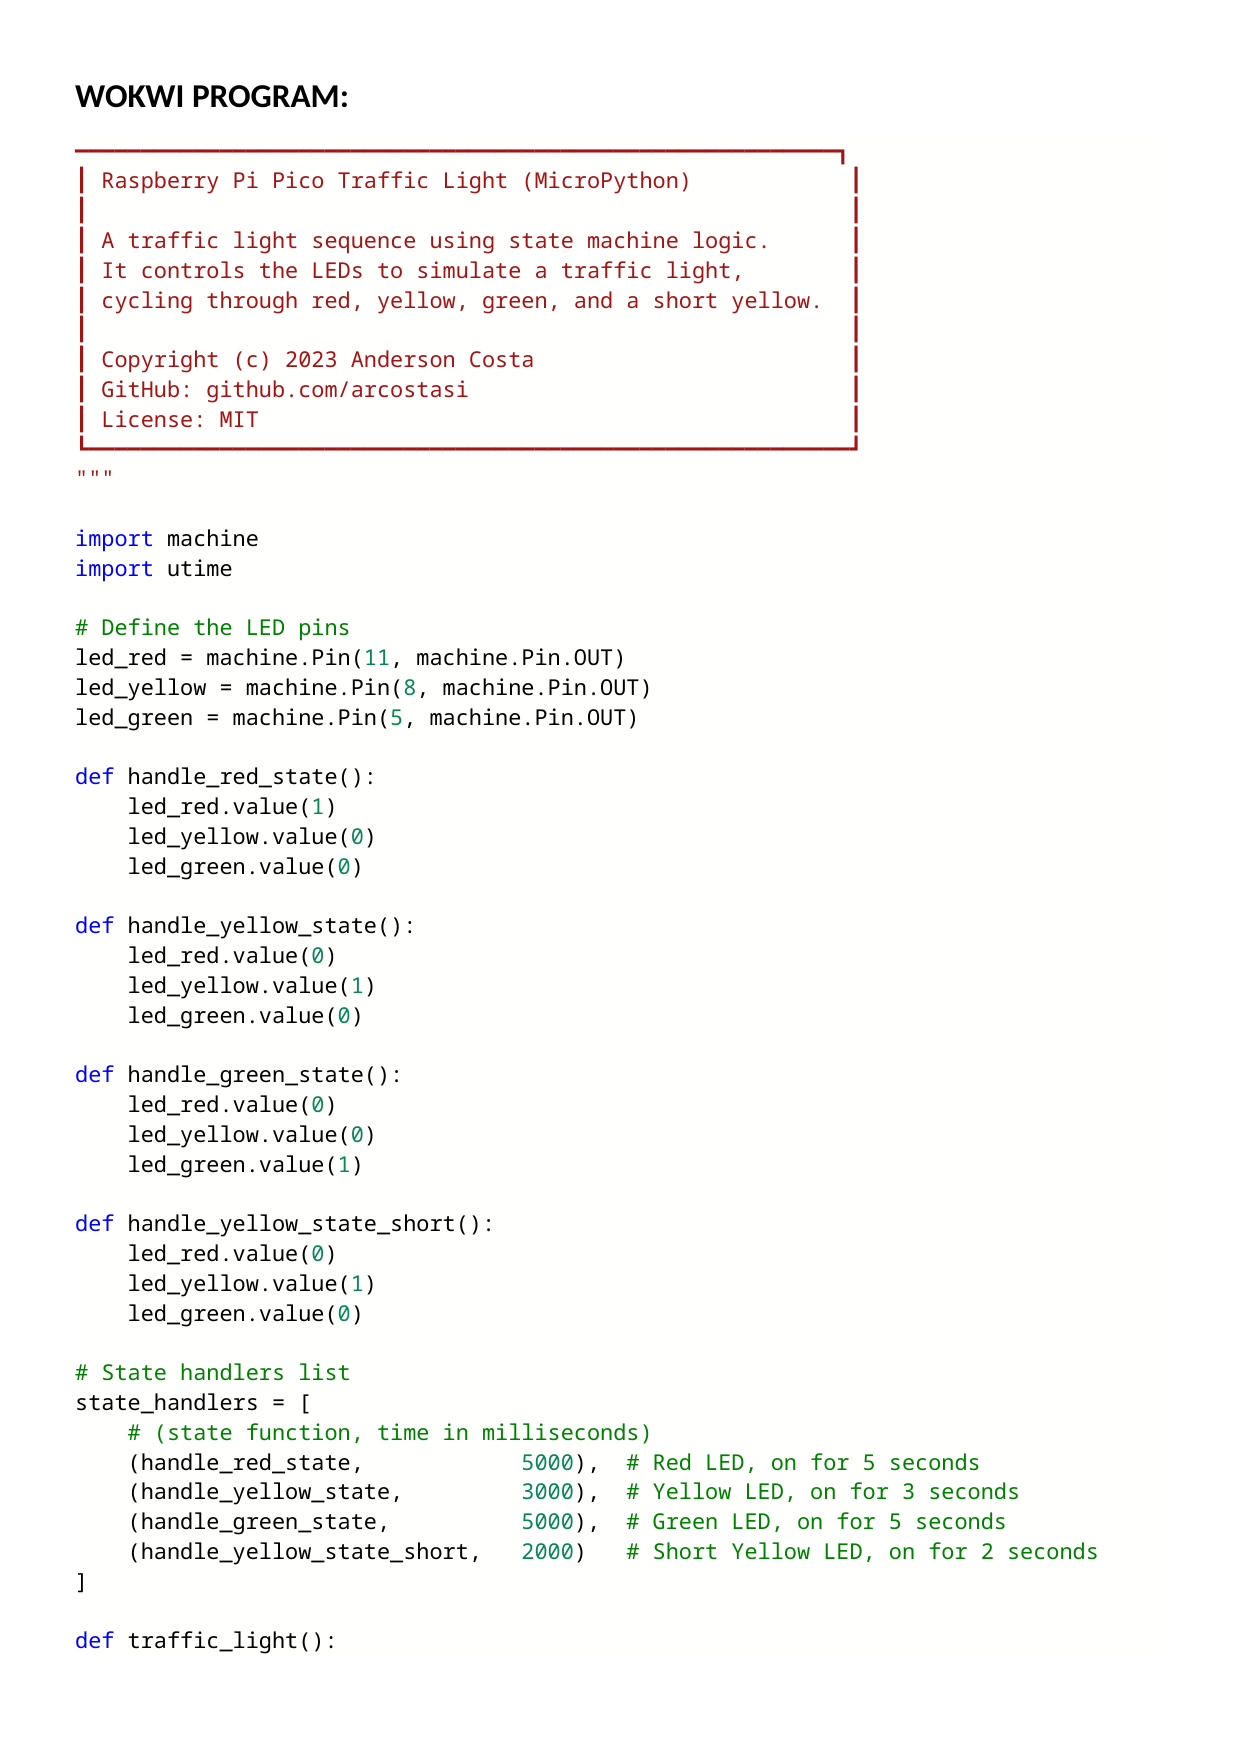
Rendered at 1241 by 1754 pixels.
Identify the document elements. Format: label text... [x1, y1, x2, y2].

text ━━━━━━━━━━━━━━━━━━━━━━━━━━━━━━━━━━━━━━━━━━━━━━━━━━━━━━━━━━┓ [75, 136, 1165, 165]
text def handle_red_state(): [75, 761, 1165, 791]
text import utime [75, 553, 1165, 582]
text led_green = machine.Pin(5, machine.Pin.OUT) [75, 702, 1165, 731]
text ┃ Raspberry Pi Pico Traffic Light (MicroPython) ┃ [75, 165, 1165, 195]
text led_yellow = machine.Pin(8, machine.Pin.OUT) [75, 672, 1165, 702]
text led_yellow.value(0) [75, 1119, 1165, 1148]
text state_handlers = [ [75, 1387, 1165, 1417]
text import machine [75, 523, 1165, 553]
text led_red = machine.Pin(11, machine.Pin.OUT) [75, 642, 1165, 672]
text ┗━━━━━━━━━━━━━━━━━━━━━━━━━━━━━━━━━━━━━━━━━━━━━━━━━━━━━━━━━━┛ [75, 433, 1165, 463]
text (handle_yellow_state_short, 2000) # Short Yellow LED, on for 2 seconds [75, 1536, 1165, 1566]
text ] [75, 1566, 1165, 1595]
text led_yellow.value(1) [75, 970, 1165, 999]
text ┃ It controls the LEDs to simulate a traffic light, ┃ [75, 255, 1165, 284]
text led_green.value(0) [75, 999, 1165, 1029]
text led_red.value(0) [75, 1238, 1165, 1268]
text ┃ Copyright (c) 2023 Anderson Costa ┃ [75, 344, 1165, 374]
text led_red.value(1) [75, 791, 1165, 821]
text def handle_green_state(): [75, 1059, 1165, 1089]
text led_yellow.value(1) [75, 1268, 1165, 1297]
text (handle_red_state, 5000), # Red LED, on for 5 seconds [75, 1446, 1165, 1476]
text ┃ ┃ [75, 195, 1165, 225]
text (handle_green_state, 5000), # Green LED, on for 5 seconds [75, 1506, 1165, 1536]
text led_yellow.value(0) [75, 821, 1165, 851]
text led_red.value(0) [75, 1089, 1165, 1119]
text led_green.value(1) [75, 1148, 1165, 1178]
text ┃ GitHub: github.com/arcostasi ┃ [75, 374, 1165, 404]
text ┃ cycling through red, yellow, green, and a short yellow. ┃ [75, 284, 1165, 314]
text def handle_yellow_state(): [75, 910, 1165, 940]
text ┃ License: MIT ┃ [75, 404, 1165, 433]
text # Define the LED pins [75, 612, 1165, 642]
text (handle_yellow_state, 3000), # Yellow LED, on for 3 seconds [75, 1476, 1165, 1506]
text def traffic_light(): [75, 1625, 1165, 1655]
text ┃ ┃ [75, 314, 1165, 344]
text """ [75, 463, 1165, 493]
text def handle_yellow_state_short(): [75, 1208, 1165, 1238]
text # (state function, time in milliseconds) [75, 1417, 1165, 1446]
text # State handlers list [75, 1357, 1165, 1387]
text led_red.value(0) [75, 940, 1165, 970]
text led_green.value(0) [75, 851, 1165, 880]
text ┃ A traffic light sequence using state machine logic. ┃ [75, 225, 1165, 255]
text led_green.value(0) [75, 1297, 1165, 1327]
text WOKWI PROGRAM: [75, 75, 1165, 116]
